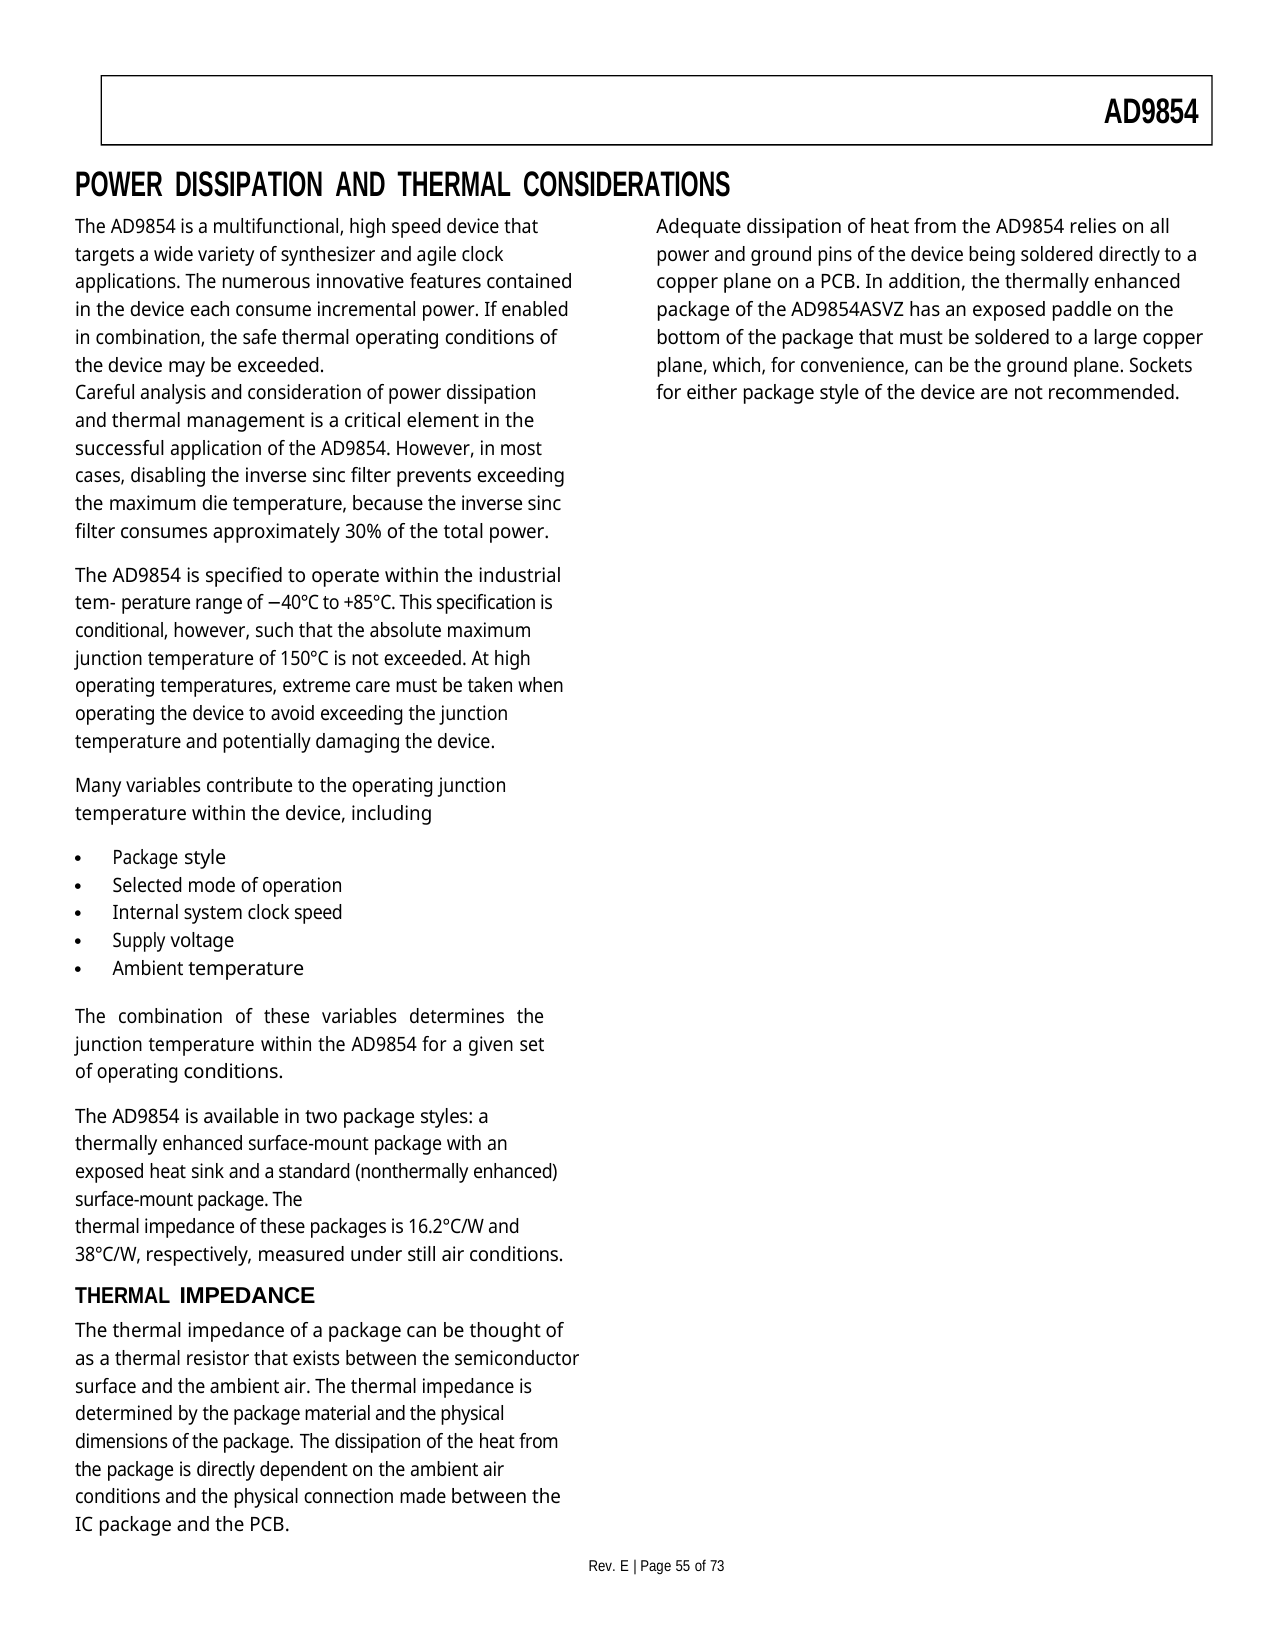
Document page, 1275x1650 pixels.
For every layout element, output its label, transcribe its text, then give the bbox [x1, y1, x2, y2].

list Package style [75, 843, 584, 870]
text POWER DISSIPATION AND THERMAL CONSIDERATIONS [75, 163, 1223, 204]
text thermal impedance of these packages is 16.2°C/W and 38°C/W, respectively, measured under still air conditions. [75, 1213, 581, 1267]
list Selected mode of operation [75, 871, 584, 898]
text Many variables contribute to the operating junction temperature within the device, including [75, 771, 573, 826]
text The AD9854 is specified to operate within the industrial tem- perature range of −40°C to +85°C. This specification is conditional, however, such that the absolute maximum junction temperature of 150°C is not exceeded. At high operating temperatures, extreme care must be taken when operating the device to avoid exceeding the junction temperature and potentially damaging the device. [75, 561, 581, 754]
text THERMAL IMPEDANCE [75, 1282, 584, 1308]
text The thermal impedance of a package can be thought of as a thermal resistor that exists between the semiconductor surface and the ambient air. The thermal impedance is determined by the package material and the physical dimensions of the package. The dissipation of the heat from the package is directly dependent on the ambient air conditions and the physical connection made between the IC package and the PCB. [75, 1316, 581, 1537]
list Supply voltage [75, 926, 584, 953]
list Ambient temperature [75, 954, 584, 981]
text The AD9854 is a multifunctional, high speed device that targets a wide variety of synthesizer and agile clock applications. The numerous innovative features contained in the device each consume incremental power. If enabled in combination, the safe thermal operating conditions of the device may be exceeded. [75, 212, 581, 378]
list Internal system clock speed [75, 898, 584, 926]
text The combination of these variables determines the junction temperature within the AD9854 for a given set of operating conditions. [75, 1002, 545, 1085]
text Careful analysis and consideration of power dissipation and thermal management is a critical element in the successful application of the AD9854. However, in most cases, disabling the inverse sinc filter prevents exceeding the maximum die temperature, because the inverse sinc filter consumes approximately 30% of the total power. [75, 379, 573, 544]
text The AD9854 is available in two package styles: a thermally enhanced surface-mount package with an exposed heat sink and a standard (nonthermally enhanced) surface-mount package. The [75, 1102, 573, 1212]
text Adequate dissipation of heat from the AD9854 relies on all power and ground pins of the device being soldered directly to a copper plane on a PCB. In addition, the thermally enhanced package of the AD9854ASVZ has an exposed paddle on the bottom of the package that must be soldered to a large copper plane, which, for convenience, can be the ground plane. Sockets for either package style of the device are not recommended. [656, 212, 1217, 406]
